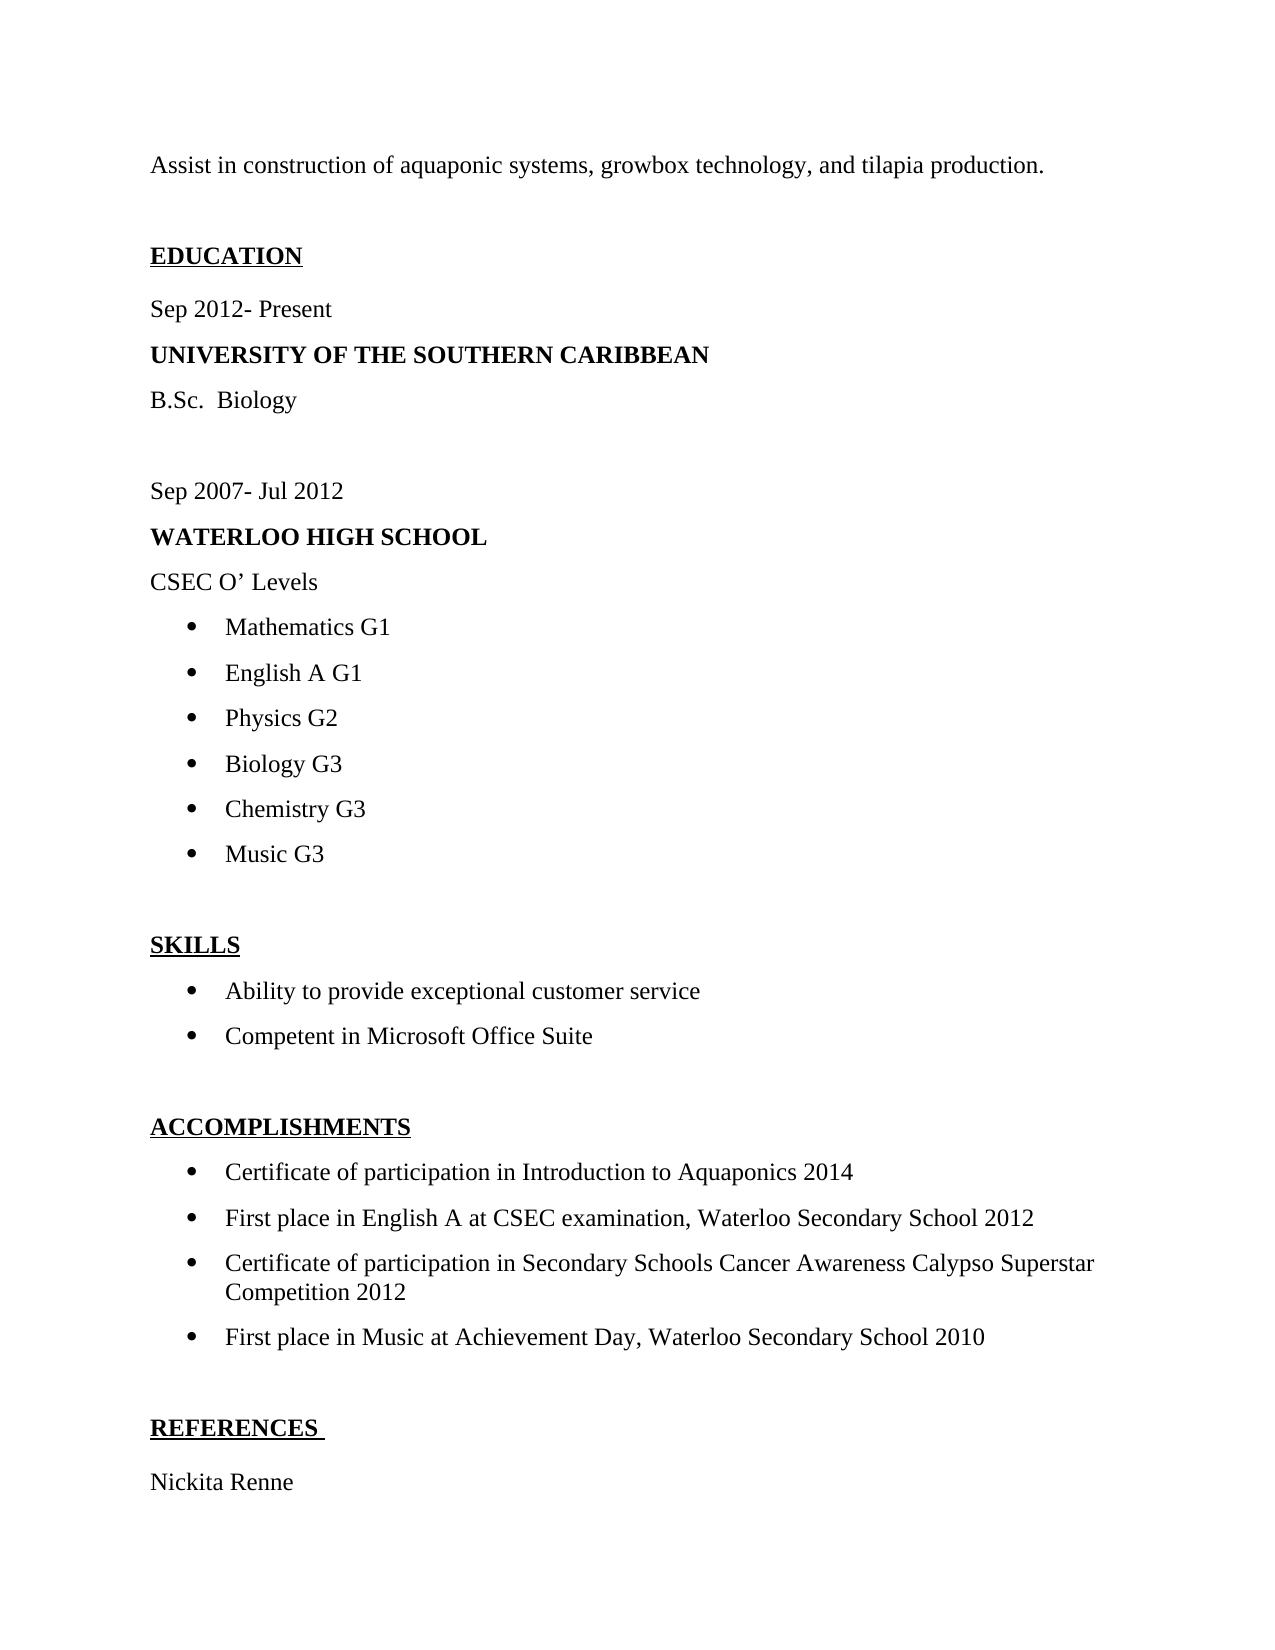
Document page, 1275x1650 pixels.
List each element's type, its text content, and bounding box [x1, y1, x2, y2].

list Certificate of participation in Secondary Schools Cancer Awareness Calypso Superstar Competition 2012 [187, 1248, 1125, 1306]
text CSEC O’ Levels [150, 567, 1125, 596]
list Physics G2 [187, 703, 1125, 732]
text Sep 2007- Jul 2012 [150, 476, 1125, 505]
text UNIVERSITY OF THE SOUTHERN CARIBBEAN [150, 340, 1125, 369]
list Music G3 [187, 839, 1125, 868]
list Ability to provide exceptional customer service [187, 976, 1125, 1004]
text EDUCATION [150, 241, 1125, 269]
text Sep 2012- Present [150, 294, 1125, 323]
text Assist in construction of aquaponic systems, growbox technology, and tilapia production. [150, 150, 1125, 179]
list Chemistry G3 [187, 794, 1125, 823]
text WATERLOO HIGH SCHOOL [150, 522, 1125, 550]
list First place in English A at CSEC examination, Waterloo Secondary School 2012 [187, 1203, 1125, 1232]
text SKILLS [150, 930, 1125, 959]
text ACCOMPLISHMENTS [150, 1112, 1125, 1141]
list Certificate of participation in Introduction to Aquaponics 2014 [187, 1157, 1125, 1186]
list Mathematics G1 [187, 612, 1125, 641]
list Biology G3 [187, 749, 1125, 777]
list Competent in Microsoft Office Suite [187, 1021, 1125, 1050]
list First place in Music at Achievement Day, Waterloo Secondary School 2010 [187, 1322, 1125, 1351]
list English A G1 [187, 658, 1125, 687]
text REFERENCES [150, 1413, 1125, 1442]
text Nickita Renne [150, 1467, 1125, 1496]
text B.Sc. Biology [150, 385, 1125, 414]
